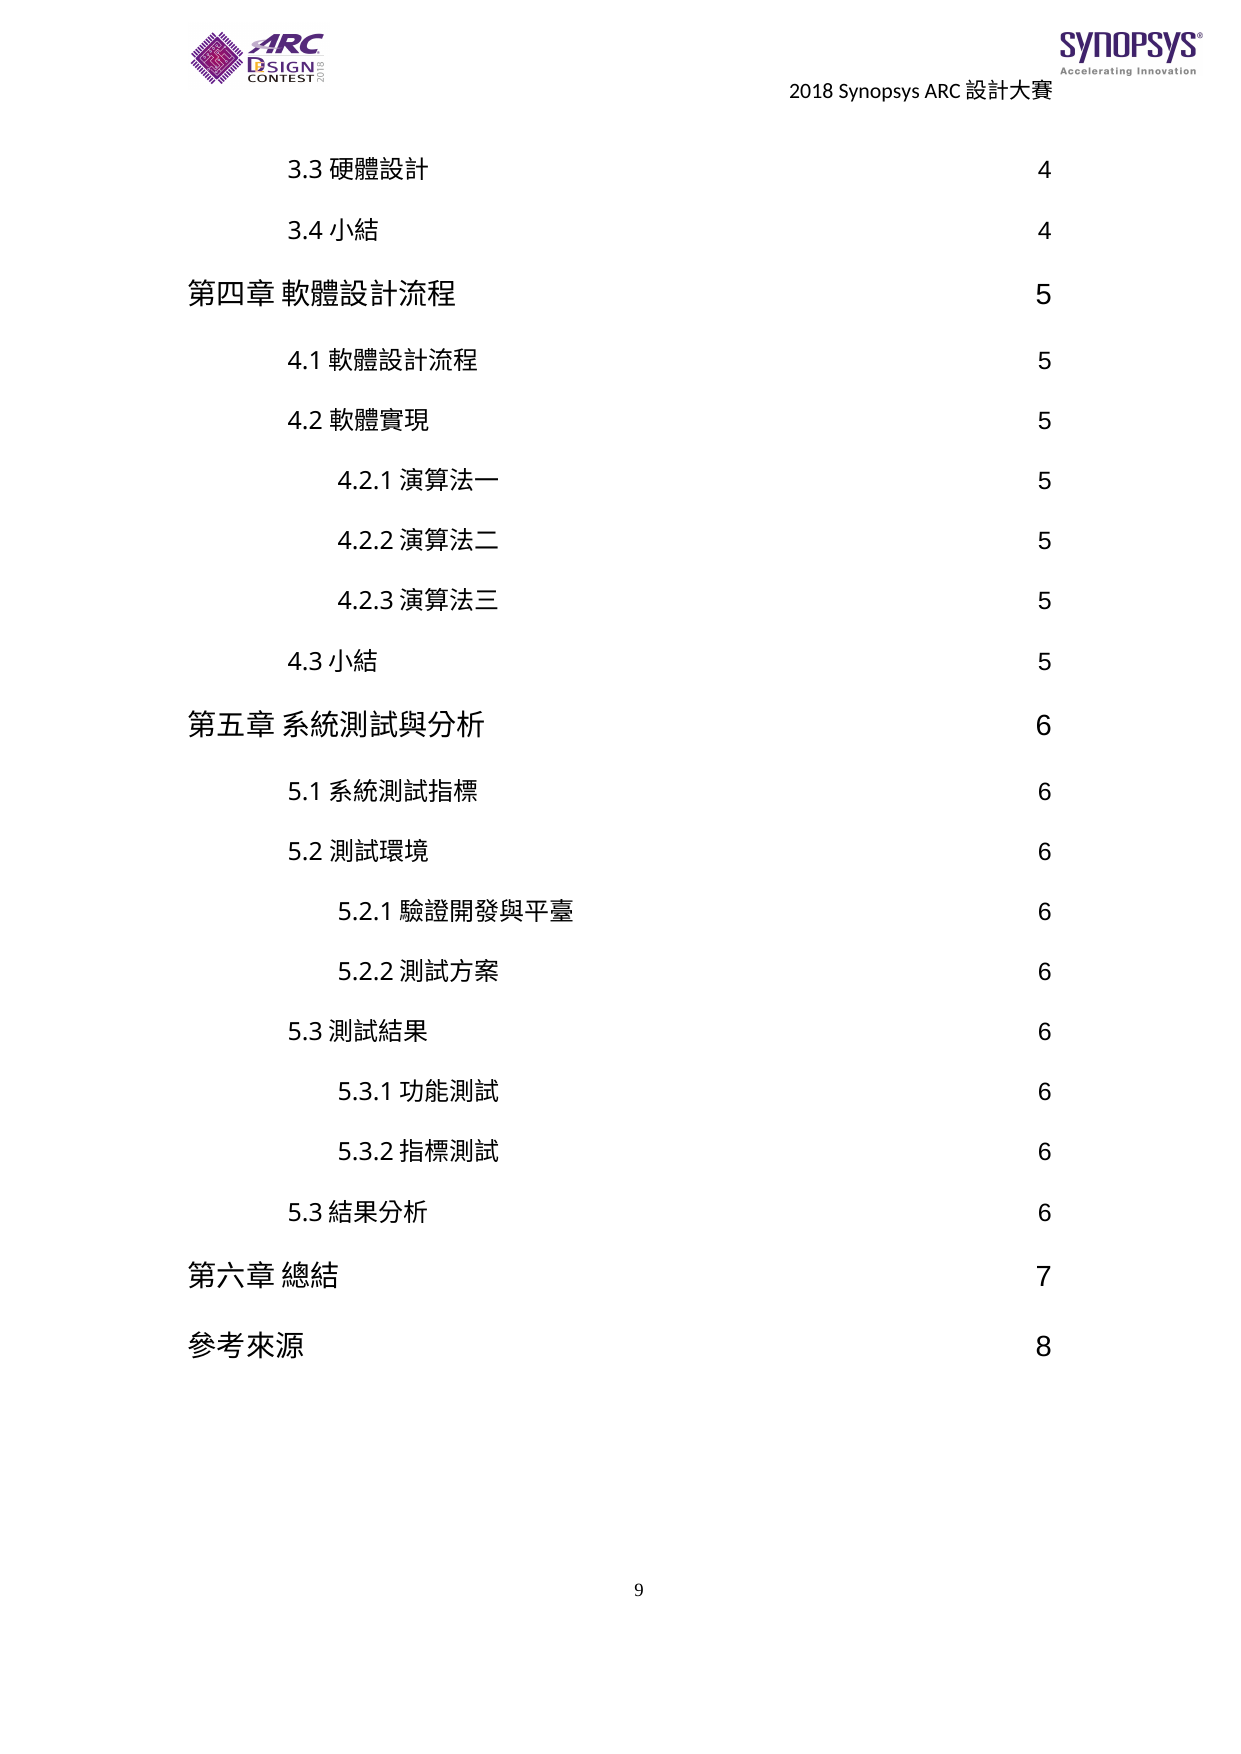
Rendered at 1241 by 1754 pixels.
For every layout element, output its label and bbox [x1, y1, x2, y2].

picture [187, 22, 331, 90]
picture [1060, 32, 1203, 76]
